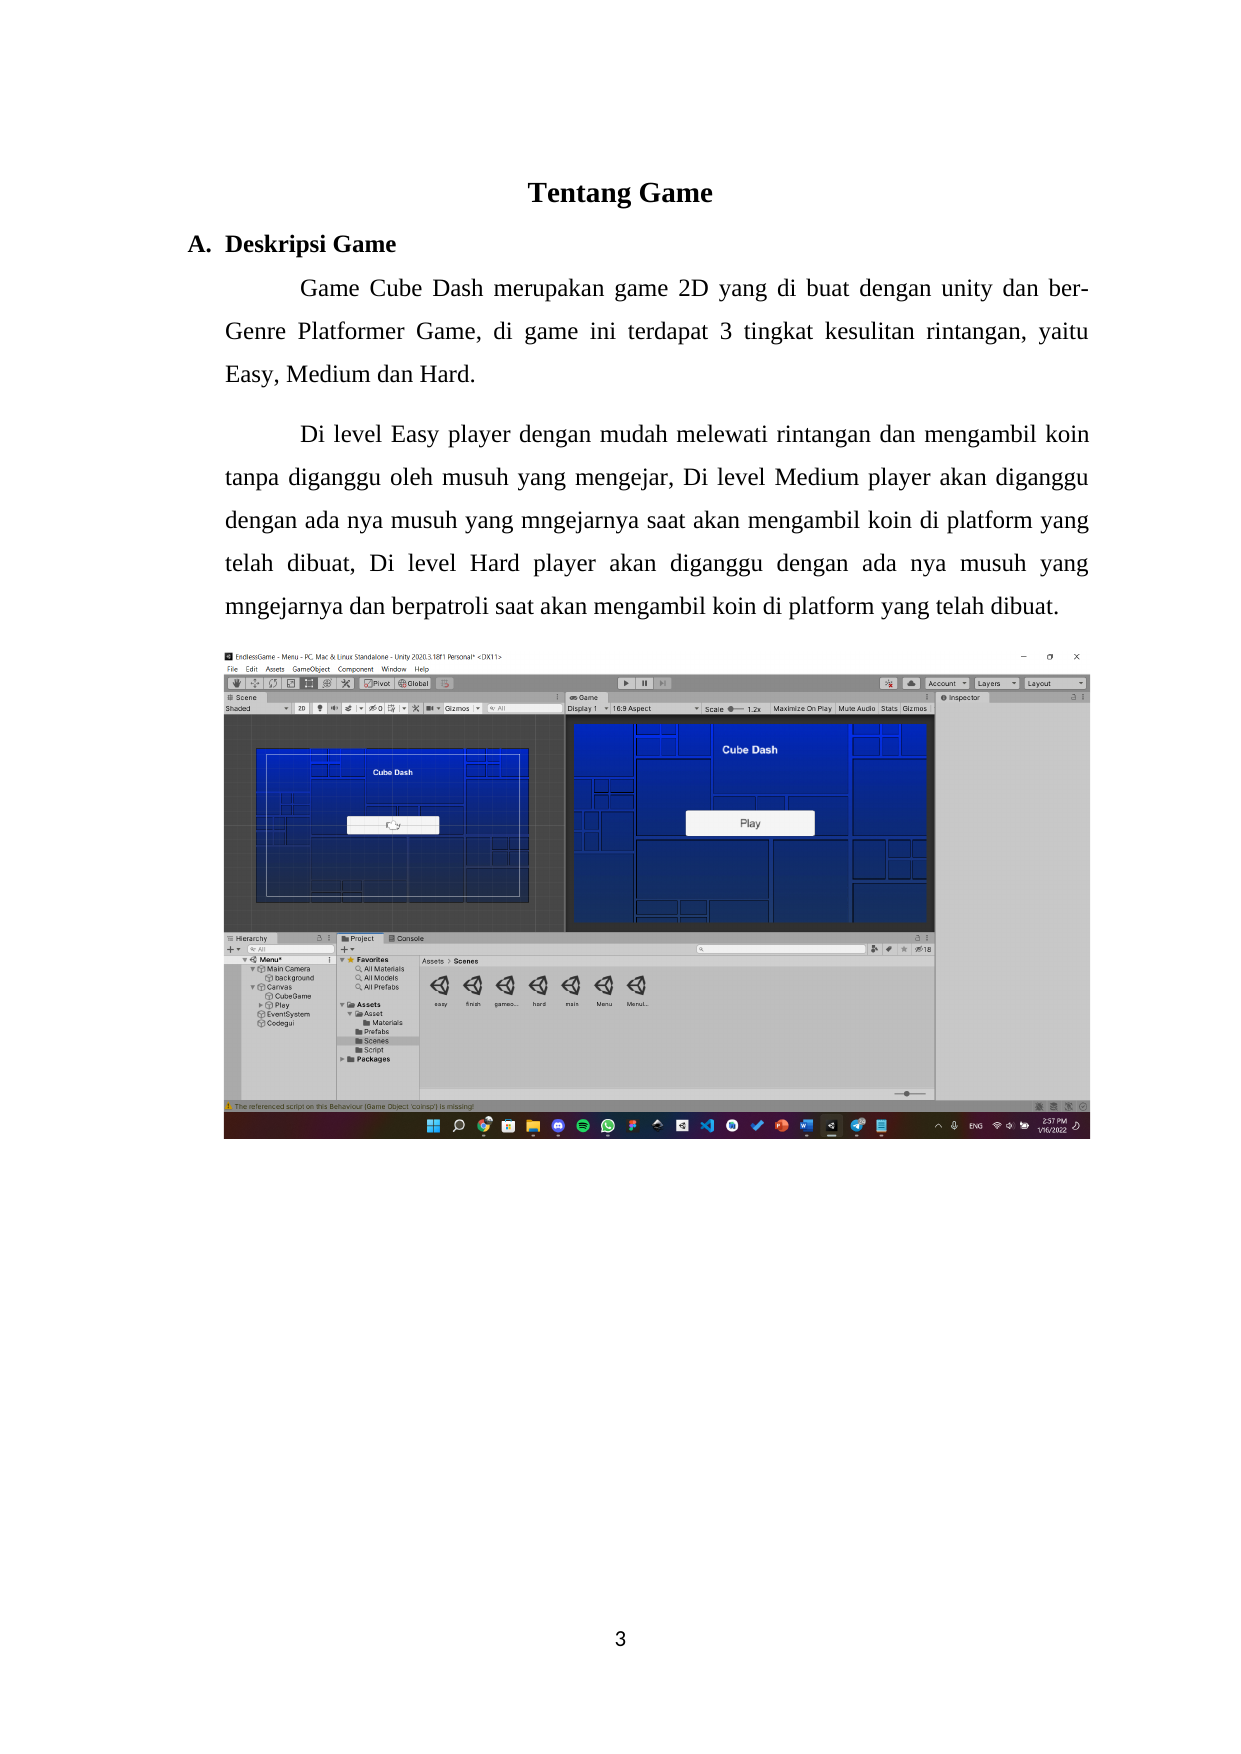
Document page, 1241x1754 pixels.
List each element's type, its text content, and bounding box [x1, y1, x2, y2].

subtitle Deskripsi Game [187, 229, 1090, 258]
picture [223, 651, 1091, 1139]
text Game Cube Dash merupakan game 2D yang di buat dengan unity dan ber-Genre Platformer Game, di game ini terdapat 3 tingkat kesulitan rintangan, yaitu Easy, Medium dan Hard. [225, 273, 1090, 388]
subtitle Tentang Game [150, 175, 1090, 208]
text Di level Easy player dengan mudah melewati rintangan dan mengambil koin tanpa diganggu oleh musuh yang mengejar, Di level Medium player akan diganggu dengan ada nya musuh yang mngejarnya saat akan mengambil koin di platform yang telah dibuat, Di level Hard player akan diganggu dengan ada nya musuh yang mngejarnya dan berpatroli saat akan mengambil koin di platform yang telah dibuat. [225, 419, 1090, 620]
